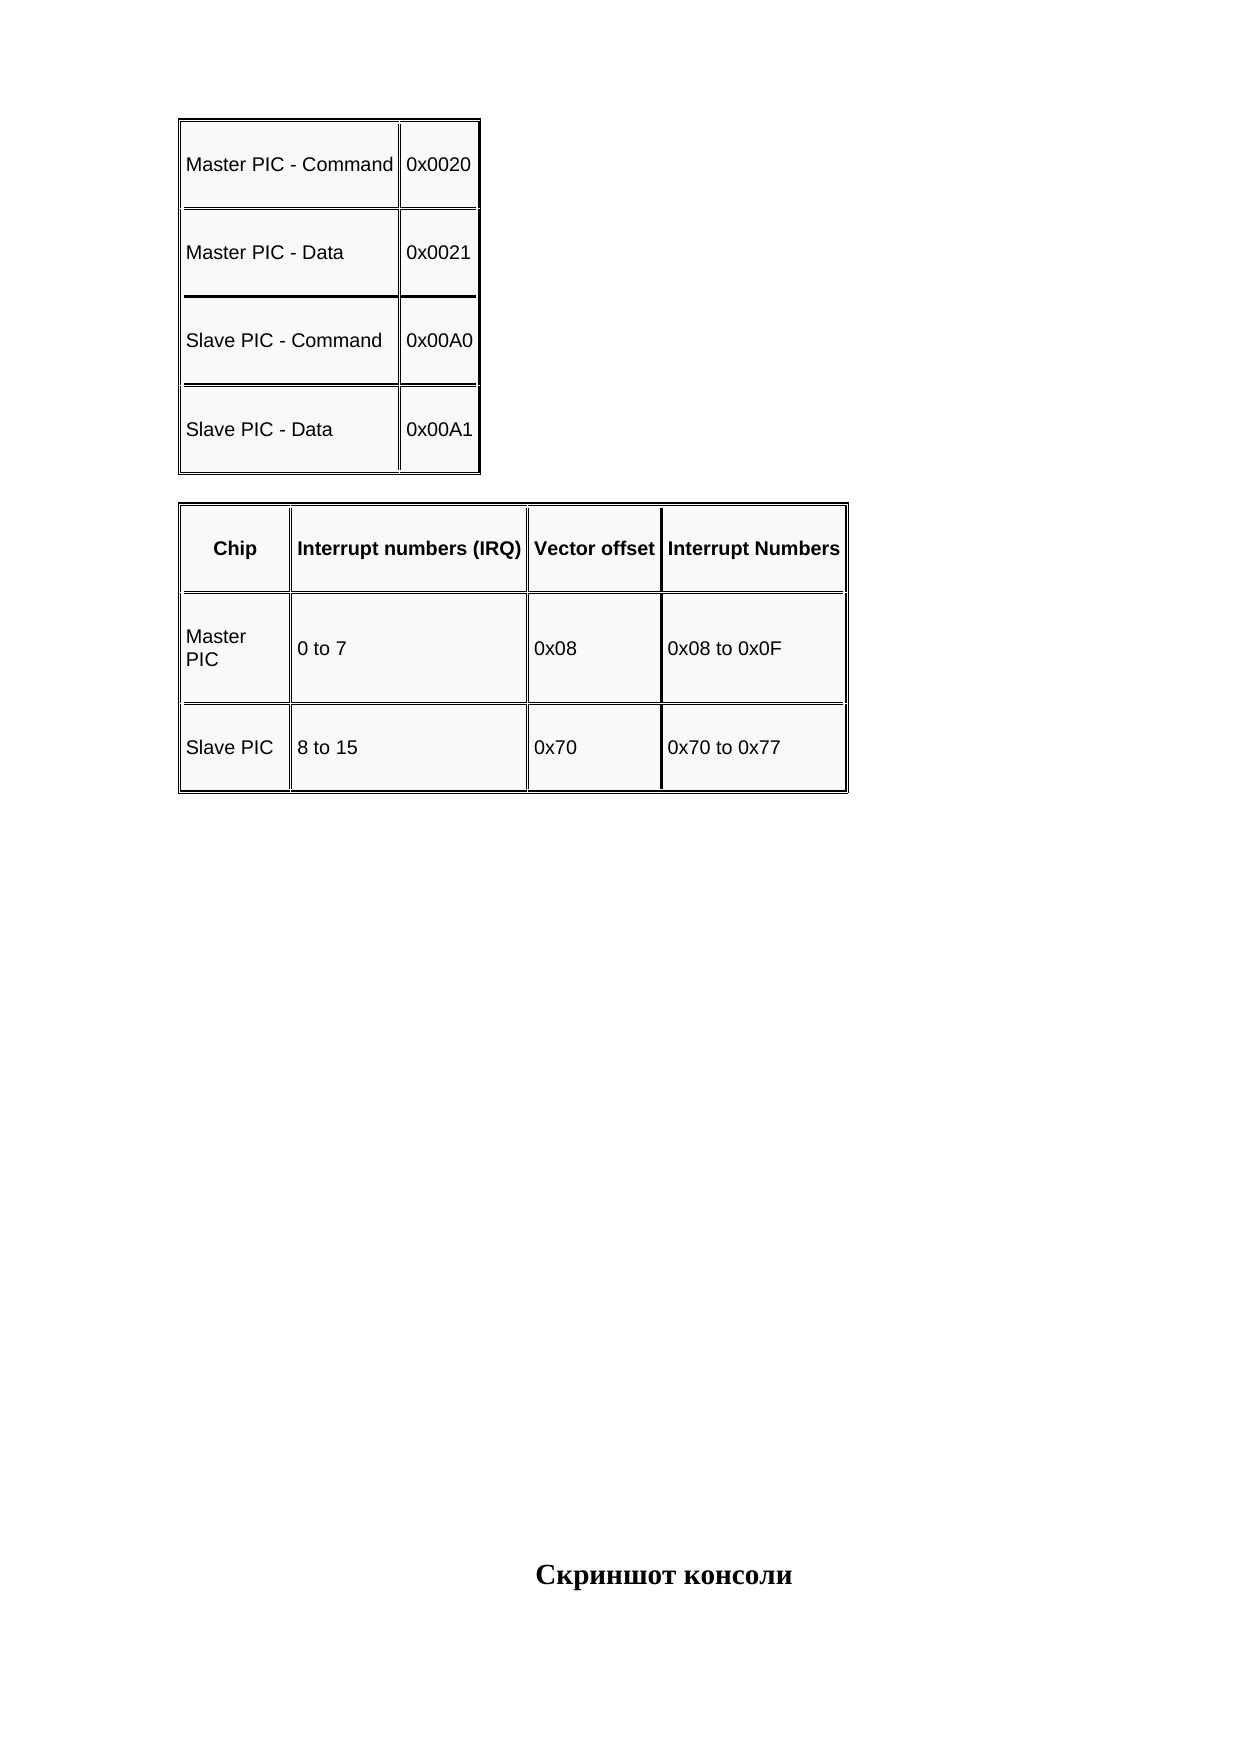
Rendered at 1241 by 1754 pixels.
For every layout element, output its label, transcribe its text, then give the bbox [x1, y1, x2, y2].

table_header Interrupt numbers (IRQ) [291, 506, 528, 591]
table_cell 0x70 to 0x77 [661, 702, 847, 790]
text Скриншот консоли [177, 1557, 1151, 1591]
table_cell 0x70 [528, 705, 661, 790]
table_cell 0x0020 [400, 122, 478, 206]
table_header Vector offset [528, 506, 661, 591]
table_cell 0x00A1 [400, 383, 479, 472]
table_cell 8 to 15 [291, 705, 528, 790]
table_cell Master PIC - Data [181, 206, 398, 295]
table_cell 0x0021 [401, 206, 479, 295]
table_header Interrupt Numbers [661, 506, 845, 591]
table_cell Slave PIC - Command [181, 295, 398, 383]
table_cell Master PIC - Command [181, 122, 400, 206]
table_cell 0x08 [529, 594, 660, 702]
table_cell Slave PIC - Data [181, 383, 400, 472]
table_cell Master PIC [179, 591, 291, 702]
table_cell 0x00A0 [401, 295, 478, 383]
table_cell 0 to 7 [292, 594, 526, 702]
table_cell 0x08 to 0x0F [661, 591, 847, 702]
table_cell Slave PIC [179, 702, 291, 790]
table_header Chip [181, 506, 291, 591]
